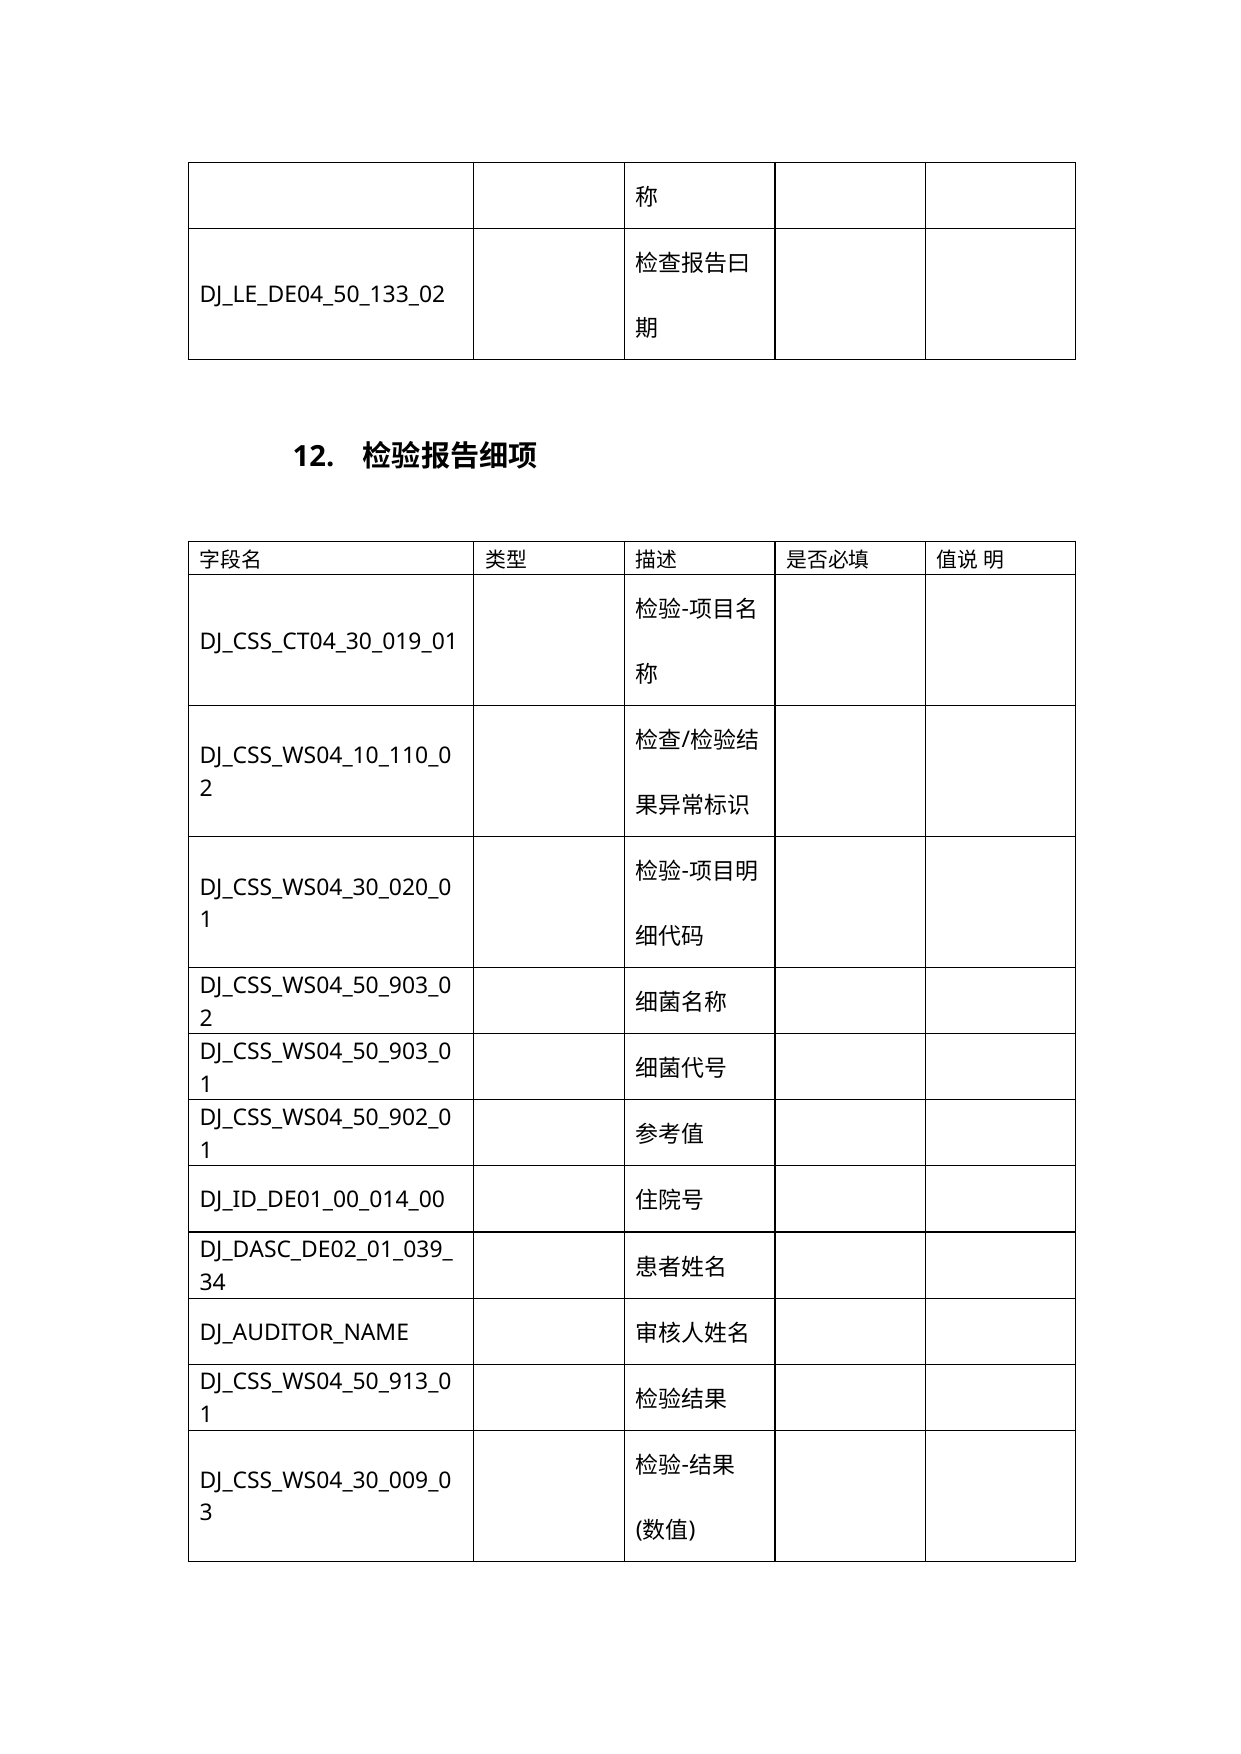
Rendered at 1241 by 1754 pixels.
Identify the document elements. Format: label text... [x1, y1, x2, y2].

table_header 字段名 [189, 542, 473, 574]
table_cell 检验-结果(数值) [625, 1431, 774, 1561]
table_cell [926, 229, 1075, 359]
table_cell [776, 1166, 925, 1231]
table_cell DJ_CSS_WS04_50_903_01 [189, 1034, 473, 1099]
table_cell [474, 1299, 624, 1363]
table_cell [926, 1100, 1075, 1165]
table_cell [474, 575, 624, 705]
table_cell 检验-项目明细代码 [625, 837, 774, 967]
table_cell 检查/检验结果异常标识 [625, 706, 774, 836]
table_cell 审核人姓名 [625, 1299, 774, 1363]
table_cell DJ_CSS_WS04_10_110_02 [189, 706, 473, 836]
table_cell 细菌名称 [625, 968, 774, 1033]
table_cell DJ_CSS_CT04_30_019_01 [189, 575, 473, 705]
table_cell [926, 575, 1075, 705]
table_cell [776, 163, 925, 228]
table_cell DJ_DASC_DE02_01_039_34 [189, 1233, 473, 1297]
table_cell [474, 229, 624, 359]
table_cell [776, 968, 925, 1033]
table_header 是否必填 [776, 542, 925, 574]
table_cell [926, 1034, 1075, 1099]
table_cell [926, 968, 1075, 1033]
table_cell [776, 1034, 925, 1099]
table_cell 检验-项目名称 [625, 575, 774, 705]
table_cell 检查报告曰期 [625, 229, 774, 359]
table_header 描述 [625, 542, 774, 574]
table_cell 参考值 [625, 1100, 774, 1165]
table_cell 患者姓名 [625, 1233, 774, 1297]
table_header 类型 [474, 542, 624, 574]
table_cell [776, 837, 925, 967]
table_cell [776, 229, 925, 359]
table_cell [776, 1299, 925, 1363]
table_cell [776, 1365, 925, 1429]
table_cell DJ_CSS_WS04_50_903_02 [189, 968, 473, 1033]
table_cell DJ_CSS_WS04_50_902_01 [189, 1100, 473, 1165]
table_cell [926, 1299, 1075, 1363]
table_cell [926, 706, 1075, 836]
table_cell [474, 837, 624, 967]
table_cell [926, 163, 1075, 228]
table_cell [926, 837, 1075, 967]
table_cell 细菌代号 [625, 1034, 774, 1099]
table_cell DJ_CSS_WS04_50_913_01 [189, 1365, 473, 1429]
table_cell [474, 1034, 624, 1099]
table_cell [474, 1100, 624, 1165]
table_cell 检査方法名称 [625, 163, 774, 228]
table_cell [474, 968, 624, 1033]
table_cell [776, 706, 925, 836]
subtitle 检验报告细项 [187, 422, 1053, 487]
table_cell [776, 1233, 925, 1297]
table_cell [474, 1431, 624, 1561]
table_cell DJ_LE_DE04_50_133_02 [189, 229, 473, 359]
table_cell DJ_ID_DE01_00_014_00 [189, 1166, 473, 1231]
table_cell [926, 1365, 1075, 1429]
table_cell [474, 1166, 624, 1231]
table_cell [474, 706, 624, 836]
table_cell [926, 1166, 1075, 1231]
table_cell DJ_CSS_WS04_30_020_01 [189, 837, 473, 967]
table_cell DJ_CSS_WS04_30_009_03 [189, 1431, 473, 1561]
table_cell [474, 1365, 624, 1429]
table_cell 检验结果 [625, 1365, 774, 1429]
table_header 值说 明 [926, 542, 1075, 574]
table_cell [776, 575, 925, 705]
table_cell DJ_AUDITOR_NAME [189, 1299, 473, 1363]
table_cell [776, 1100, 925, 1165]
table_cell [474, 1233, 624, 1297]
table_cell [926, 1233, 1075, 1297]
table_cell [776, 1431, 925, 1561]
table_cell [926, 1431, 1075, 1561]
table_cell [189, 163, 473, 228]
table_cell 住院号 [625, 1166, 774, 1231]
table_cell [474, 163, 624, 228]
